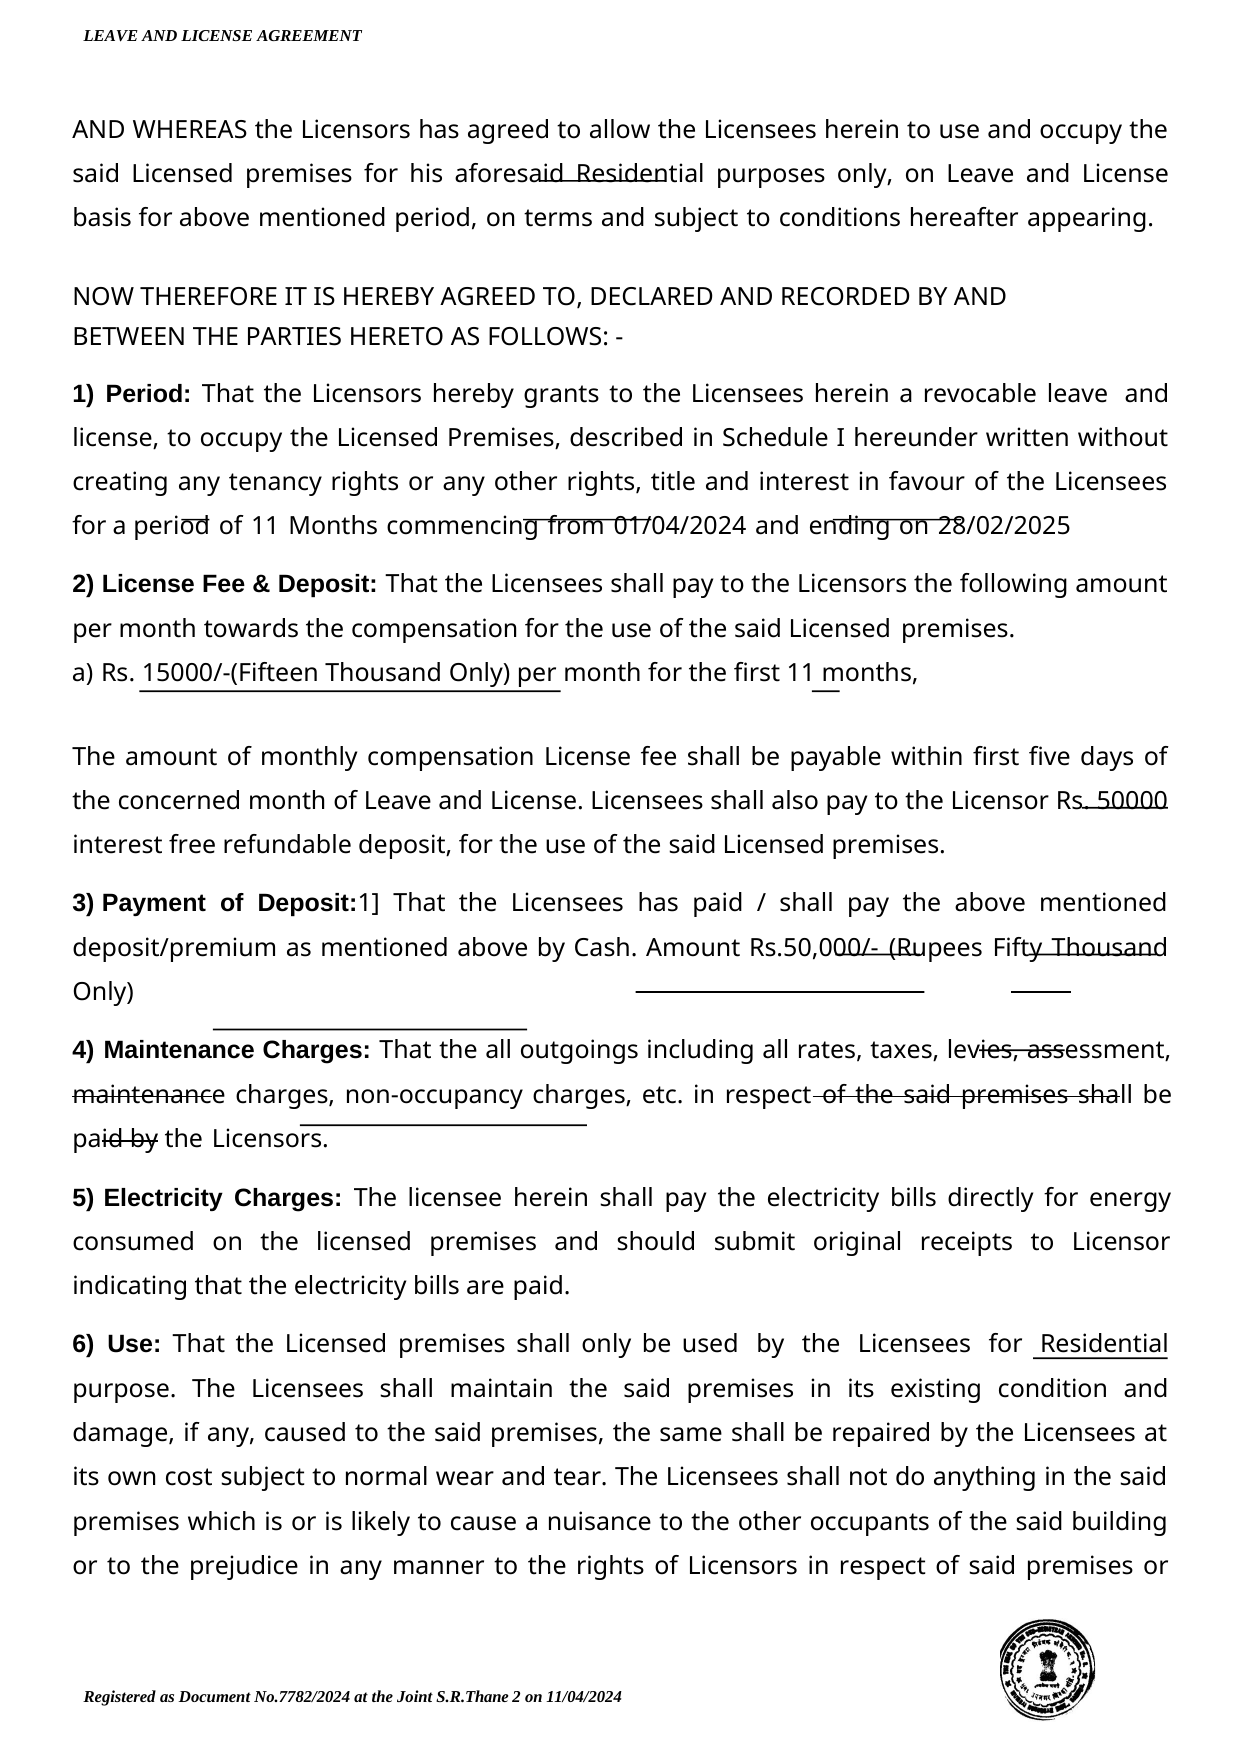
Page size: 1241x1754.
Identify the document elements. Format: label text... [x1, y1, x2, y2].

list Maintenance Charges: That the all outgoings including all rates, taxes, levies, assessment, maintenance charges, non-occupancy charges, etc. in respect of the said premises shall be paid by the Licensors. [72, 1032, 1172, 1154]
picture [1000, 1618, 1096, 1722]
text The amount of monthly compensation License fee shall be payable within first five days of the concerned month of Leave and License. Licensees shall also pay to the Licensor Rs. 50000 interest free refundable deposit, for the use of the said Licensed premises. [72, 738, 1169, 861]
list License Fee & Deposit: That the Licensees shall pay to the Licensors the following amount per month towards the compensation for the use of the said Licensed premises. [72, 566, 1168, 644]
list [72, 1326, 1169, 1582]
list Rs. 15000/-(Fifteen Thousand Only) per month for the first 11 months, [72, 654, 1192, 689]
text AND WHEREAS the Licensors has agreed to allow the Licensees herein to use and occupy the said Licensed premises for his aforesaid Residential purposes only, on Leave and License basis for above mentioned period, on terms and subject to conditions hereafter appearing. [72, 111, 1169, 234]
list Payment of Deposit:1] That the Licensees has paid / shall pay the above mentioned deposit/premium as mentioned above by Cash. Amount Rs.50,000/- (Rupees Fifty Thousand Only) [72, 885, 1168, 1007]
text NOW THEREFORE IT IS HEREBY AGREED TO, DECLARED AND RECORDED BY AND BETWEEN THE PARTIES HERETO AS FOLLOWS: - [72, 279, 1079, 352]
list Electricity Charges: The licensee herein shall pay the electricity bills directly for energy consumed on the licensed premises and should submit original receipts to Licensor indicating that the electricity bills are paid. [72, 1179, 1172, 1302]
list Period: That the Licensors hereby grants to the Licensees herein a revocable leave and license, to occupy the Licensed Premises, described in Schedule I hereunder written without creating any tenancy rights or any other rights, title and interest in favour of the Licensees for a period of 11 Months commencing from 01/04/2024 and ending on 28/02/2025 [72, 375, 1169, 542]
